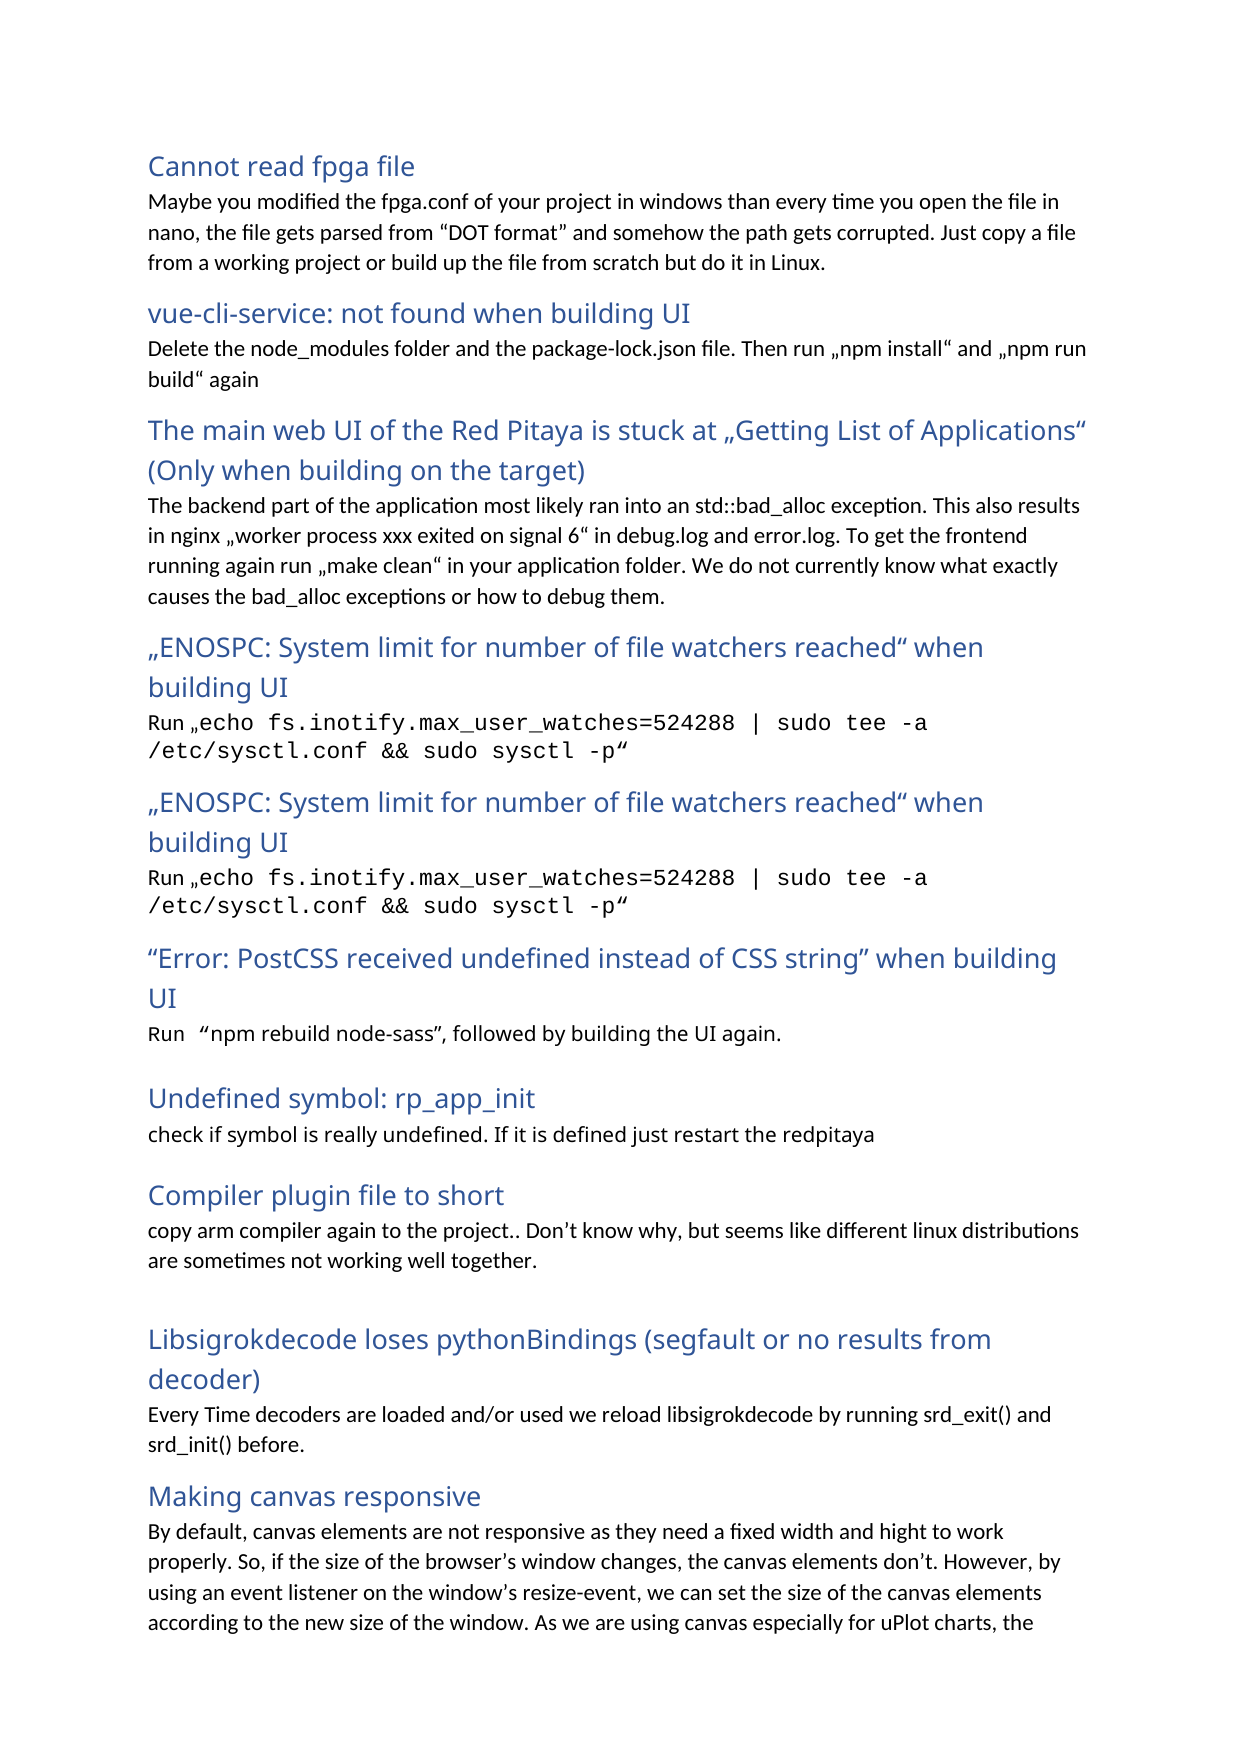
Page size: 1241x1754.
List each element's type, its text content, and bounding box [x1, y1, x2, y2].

text Run „echo fs.inotify.max_user_watches=524288 | sudo tee -a /etc/sysctl.conf && sudo sysctl -p“ [148, 708, 1093, 765]
text Run „echo fs.inotify.max_user_watches=524288 | sudo tee -a /etc/sysctl.conf && sudo sysctl -p“ [148, 863, 1093, 921]
subtitle Cannot read fpga file [148, 148, 1093, 184]
subtitle „ENOSPC: System limit for number of file watchers reached“ when building UI [148, 629, 1093, 705]
subtitle “Error: PostCSS received undefined instead of CSS string” when building UI [148, 939, 1093, 1016]
text Delete the node_modules folder and the package-lock.json file. Then run „npm install“ and „npm run build“ again [148, 334, 1093, 393]
text The backend part of the application most likely ran into an std::bad_alloc exception. This also results in nginx „worker process xxx exited on signal 6“ in debug.log and error.log. To get the frontend running again run „make clean“ in your application folder. We do not currently know what exactly causes the bad_alloc exceptions or how to debug them. [148, 491, 1093, 610]
subtitle „ENOSPC: System limit for number of file watchers reached“ when building UI [148, 784, 1093, 861]
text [148, 1517, 1093, 1636]
subtitle vue-cli-service: not found when building UI [148, 295, 1093, 332]
text Every Time decoders are loaded and/or used we reload libsigrokdecode by running srd_exit() and srd_init() before. [148, 1400, 1093, 1458]
text check if symbol is really undefined. If it is defined just restart the redpitaya [148, 1120, 1093, 1148]
subtitle Compiler plugin file to short [148, 1176, 1093, 1213]
subtitle Making canvas responsive [148, 1477, 1093, 1514]
text Maybe you modified the fpga.conf of your project in windows than every time you open the file in nano, the file gets parsed from “DOT format” and somehow the path gets corrupted. Just copy a file from a working project or build up the file from scratch but do it in Linux. [148, 187, 1093, 276]
subtitle The main web UI of the Red Pitaya is stuck at „Getting List of Applications“ (Only when building on the target) [148, 412, 1093, 488]
subtitle Libsigrokdecode loses pythonBindings (segfault or no results from decoder) [148, 1321, 1093, 1397]
text copy arm compiler again to the project.. Don’t know why, but seems like different linux distributions are sometimes not working well together. [148, 1216, 1093, 1274]
subtitle Undefined symbol: rp_app_init [148, 1080, 1093, 1117]
text Run “npm rebuild node-sass”, followed by building the UI again. [148, 1019, 1093, 1047]
